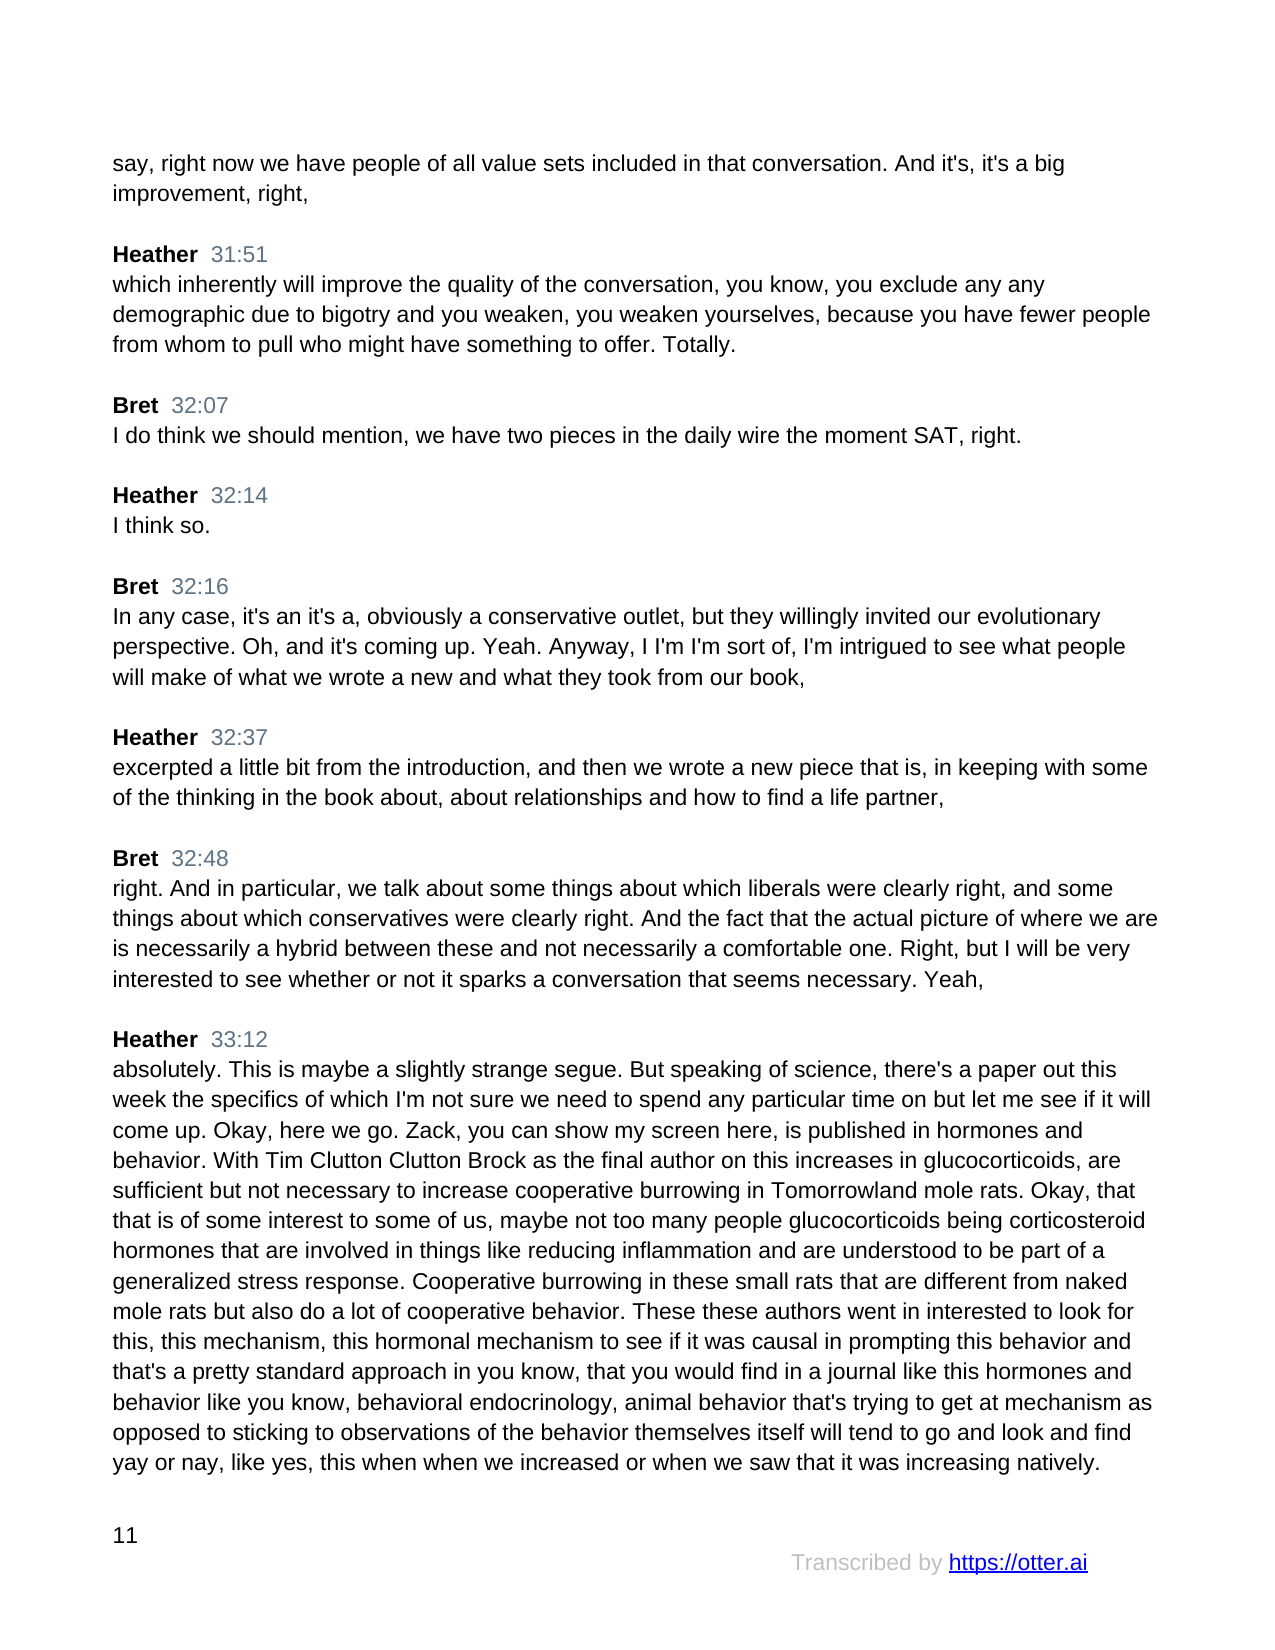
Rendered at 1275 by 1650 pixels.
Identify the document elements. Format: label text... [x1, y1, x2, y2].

text Heather 33:12 [112, 1026, 1162, 1052]
text I think so. [112, 512, 1162, 539]
text Heather 32:14 [112, 482, 1162, 509]
text I do think we should mention, we have two pieces in the daily wire the moment SAT, right. [112, 422, 1162, 448]
text which inherently will improve the quality of the conversation, you know, you exclude any any demographic due to bigotry and you weaken, you weaken yourselves, because you have fewer people from whom to pull who might have something to offer. Totally. [112, 271, 1162, 358]
text excerpted a little bit from the introduction, and then we wrote a new piece that is, in keeping with some of the thinking in the book about, about relationships and how to find a life partner, [112, 754, 1162, 811]
text Bret 32:16 [112, 573, 1162, 599]
text Heather 31:51 [112, 241, 1162, 267]
text In any case, it's an it's a, obviously a conservative outlet, but they willingly invited our evolutionary perspective. Oh, and it's coming up. Yeah. Anyway, I I'm I'm sort of, I'm intrigued to see what people will make of what we wrote a new and what they took from our book, [112, 603, 1162, 690]
text Bret 32:48 [112, 845, 1162, 871]
text right. And in particular, we talk about some things about which liberals were clearly right, and some things about which conservatives were clearly right. And the fact that the actual picture of where we are is necessarily a hybrid between these and not necessarily a comfortable one. Right, but I will be very interested to see whether or not it sparks a conversation that seems necessary. Yeah, [112, 875, 1162, 992]
text Bret 32:07 [112, 392, 1162, 418]
text Heather 32:37 [112, 724, 1162, 750]
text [112, 1056, 1162, 1475]
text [112, 150, 1162, 207]
